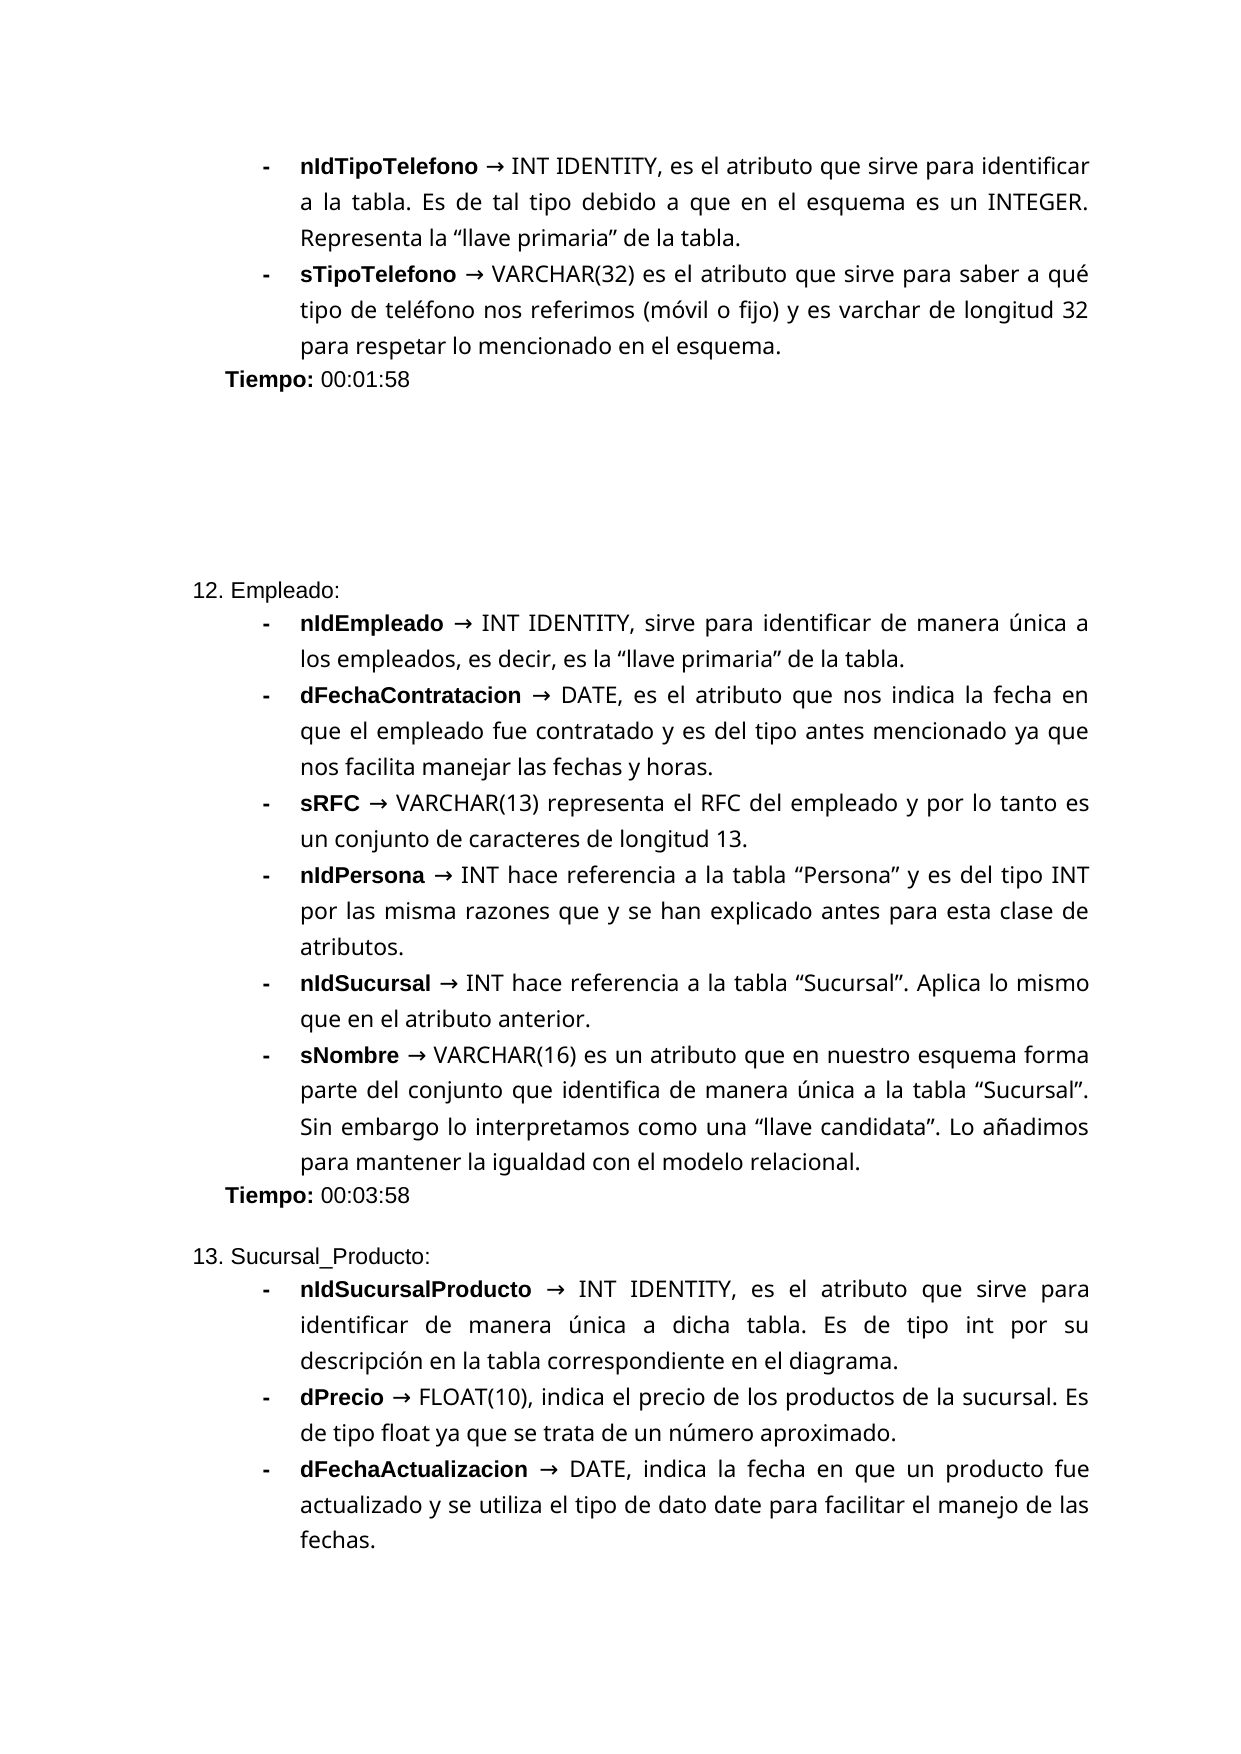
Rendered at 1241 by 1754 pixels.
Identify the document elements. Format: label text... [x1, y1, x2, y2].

list sNombre → VARCHAR(16) es un atributo que en nuestro esquema forma parte del conjunto que identifica de manera única a la tabla “Sucursal”. Sin embargo lo interpretamos como una “llave candidata”. Lo añadimos para mantener la igualdad con el modelo relacional. [262, 1038, 1090, 1178]
text Tiempo: 00:03:58 [150, 1182, 1090, 1209]
list nIdSucursal → INT hace referencia a la tabla “Sucursal”. Aplica lo mismo que en el atributo anterior. [262, 967, 1090, 1034]
list dFechaContratacion → DATE, es el atributo que nos indica la fecha en que el empleado fue contratado y es del tipo antes mencionado ya que nos facilita manejar las fechas y horas. [262, 679, 1090, 782]
text Tiempo: 00:01:58 [150, 366, 1090, 392]
list dFechaActualizacion → DATE, indica la fecha en que un producto fue actualizado y se utiliza el tipo de dato date para facilitar el manejo de las fechas. [262, 1453, 1090, 1556]
list dPrecio → FLOAT(10), indica el precio de los productos de la sucursal. Es de tipo float ya que se trata de un número aproximado. [262, 1381, 1090, 1448]
list nIdPersona → INT hace referencia a la tabla “Persona” y es del tipo INT por las misma razones que y se han explicado antes para esta clase de atributos. [262, 859, 1090, 962]
list sRFC → VARCHAR(13) representa el RFC del empleado y por lo tanto es un conjunto de caracteres de longitud 13. [262, 787, 1090, 854]
list nIdEmpleado → INT IDENTITY, sirve para identificar de manera única a los empleados, es decir, es la “llave primaria” de la tabla. [262, 607, 1090, 674]
list nIdSucursalProducto → INT IDENTITY, es el atributo que sirve para identificar de manera única a dicha tabla. Es de tipo int por su descripción en la tabla correspondiente en el diagrama. [262, 1273, 1090, 1376]
text 13. Sucursal_Producto: [150, 1243, 1090, 1269]
text 12. Empleado: [150, 577, 1090, 603]
list sTipoTelefono → VARCHAR(32) es el atributo que sirve para saber a qué tipo de teléfono nos referimos (móvil o fijo) y es varchar de longitud 32 para respetar lo mencionado en el esquema. [262, 258, 1090, 361]
list nIdTipoTelefono → INT IDENTITY, es el atributo que sirve para identificar a la tabla. Es de tal tipo debido a que en el esquema es un INTEGER. Representa la “llave primaria” de la tabla. [262, 150, 1090, 253]
